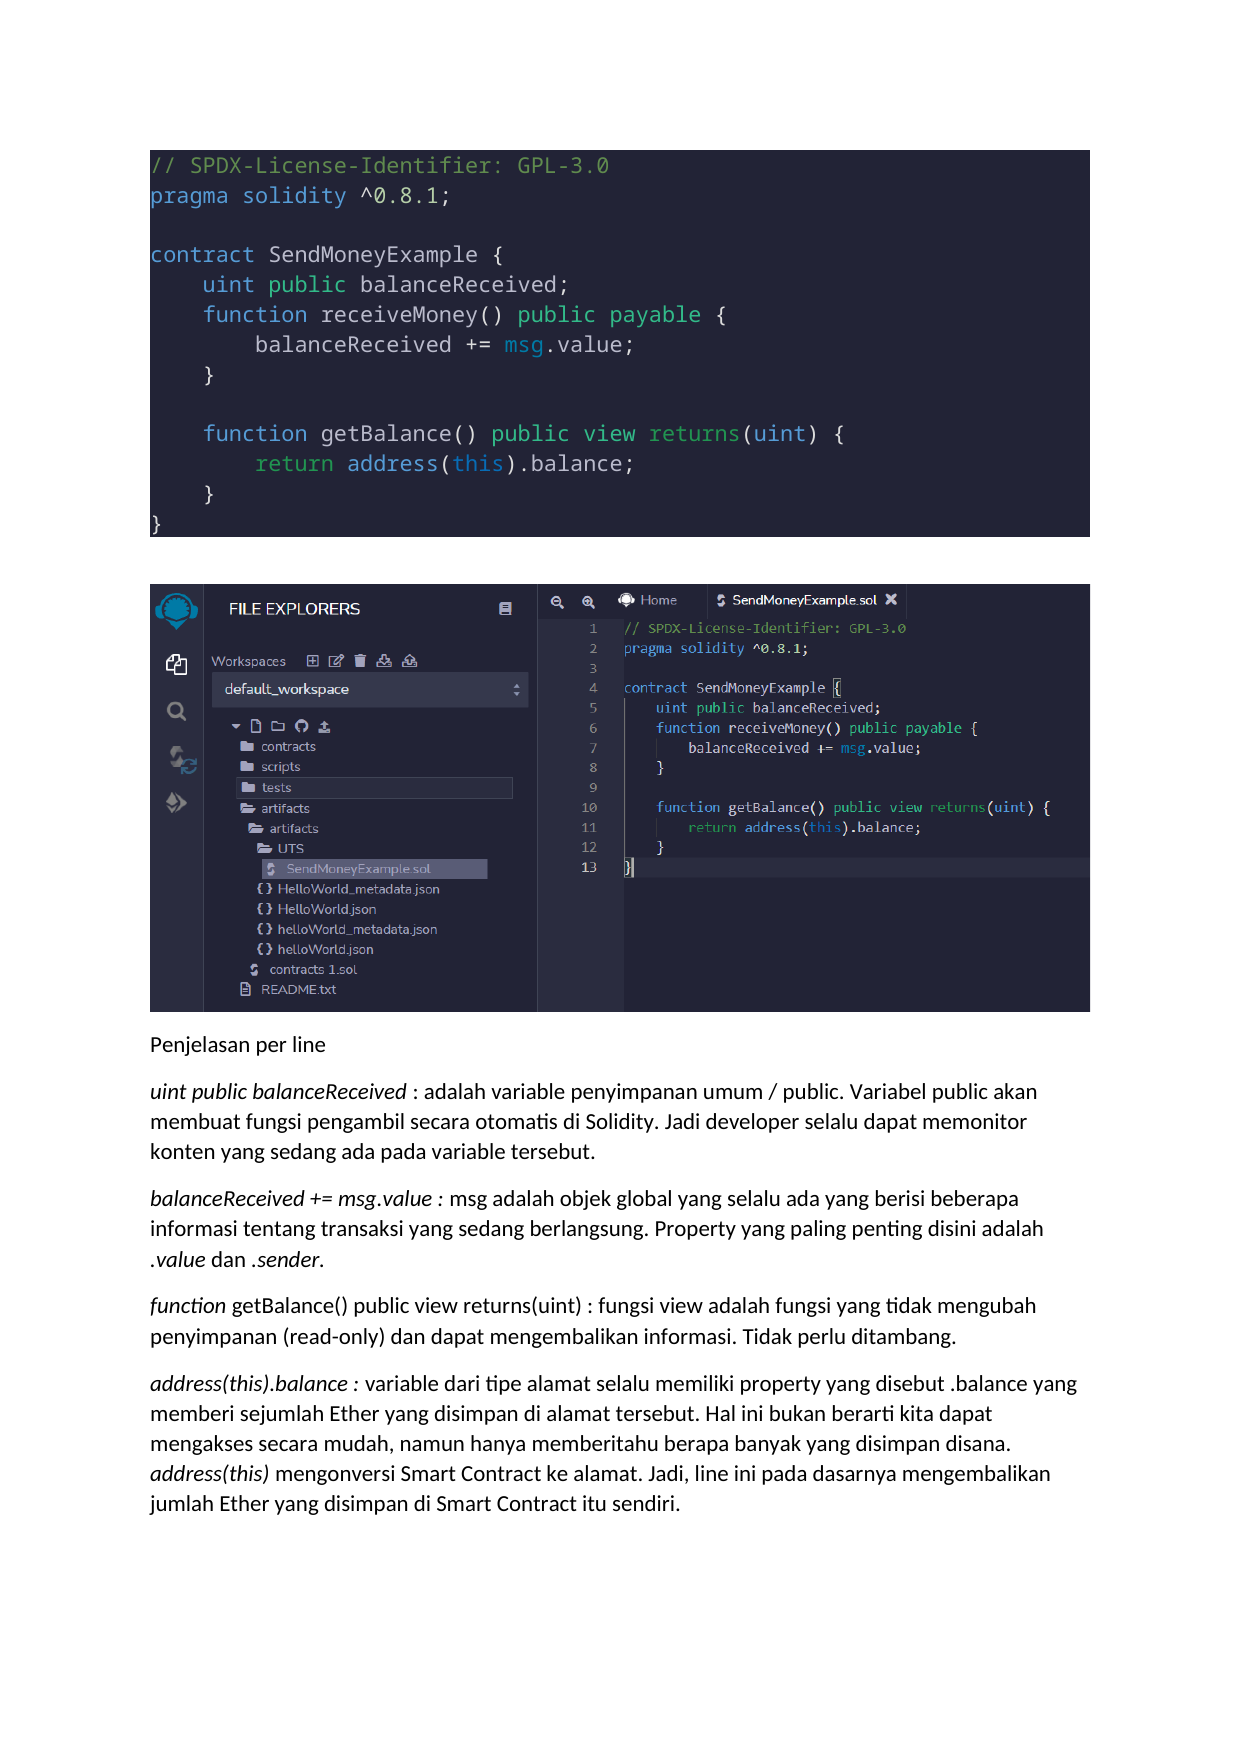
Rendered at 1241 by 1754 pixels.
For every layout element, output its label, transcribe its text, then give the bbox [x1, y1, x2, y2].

picture [150, 584, 1091, 1012]
text address(this).balance : variable dari tipe alamat selalu memiliki property yang disebut .balance yang memberi sejumlah Ether yang disimpan di alamat tersebut. Hal ini bukan berarti kita dapat mengakses secara mudah, namun hanya memberitahu berapa banyak yang disimpan disana. address(this) mengonversi Smart Contract ke alamat. Jadi, line ini pada dasarnya mengembalikan jumlah Ether yang disimpan di Smart Contract itu sendiri. [150, 1369, 1090, 1517]
text } [150, 478, 1090, 507]
text contract SendMoneyExample { [150, 239, 1090, 269]
text } [150, 507, 1090, 537]
text return address(this).balance; [150, 448, 1090, 478]
text balanceReceived += msg.value; [150, 329, 1090, 358]
text Penjelasan per line [150, 1030, 1090, 1058]
text uint public balanceReceived; [150, 269, 1090, 299]
text function getBalance() public view returns(uint) : fungsi view adalah fungsi yang tidak mengubah penyimpanan (read-only) dan dapat mengembalikan informasi. Tidak perlu ditambang. [150, 1292, 1090, 1350]
text function receiveMoney() public payable { [150, 299, 1090, 329]
text function getBalance() public view returns(uint) { [150, 418, 1090, 448]
text uint public balanceReceived : adalah variable penyimpanan umum / public. Variabel public akan membuat fungsi pengambil secara otomatis di Solidity. Jadi developer selalu dapat memonitor konten yang sedang ada pada variable tersebut. [150, 1077, 1090, 1165]
text // SPDX-License-Identifier: GPL-3.0 [150, 150, 1090, 180]
text balanceReceived += msg.value : msg adalah objek global yang selalu ada yang berisi beberapa informasi tentang transaksi yang sedang berlangsung. Property yang paling penting disini adalah .value dan .sender. [150, 1184, 1090, 1273]
text } [150, 358, 1090, 388]
text pragma solidity ^0.8.1; [150, 180, 1090, 209]
